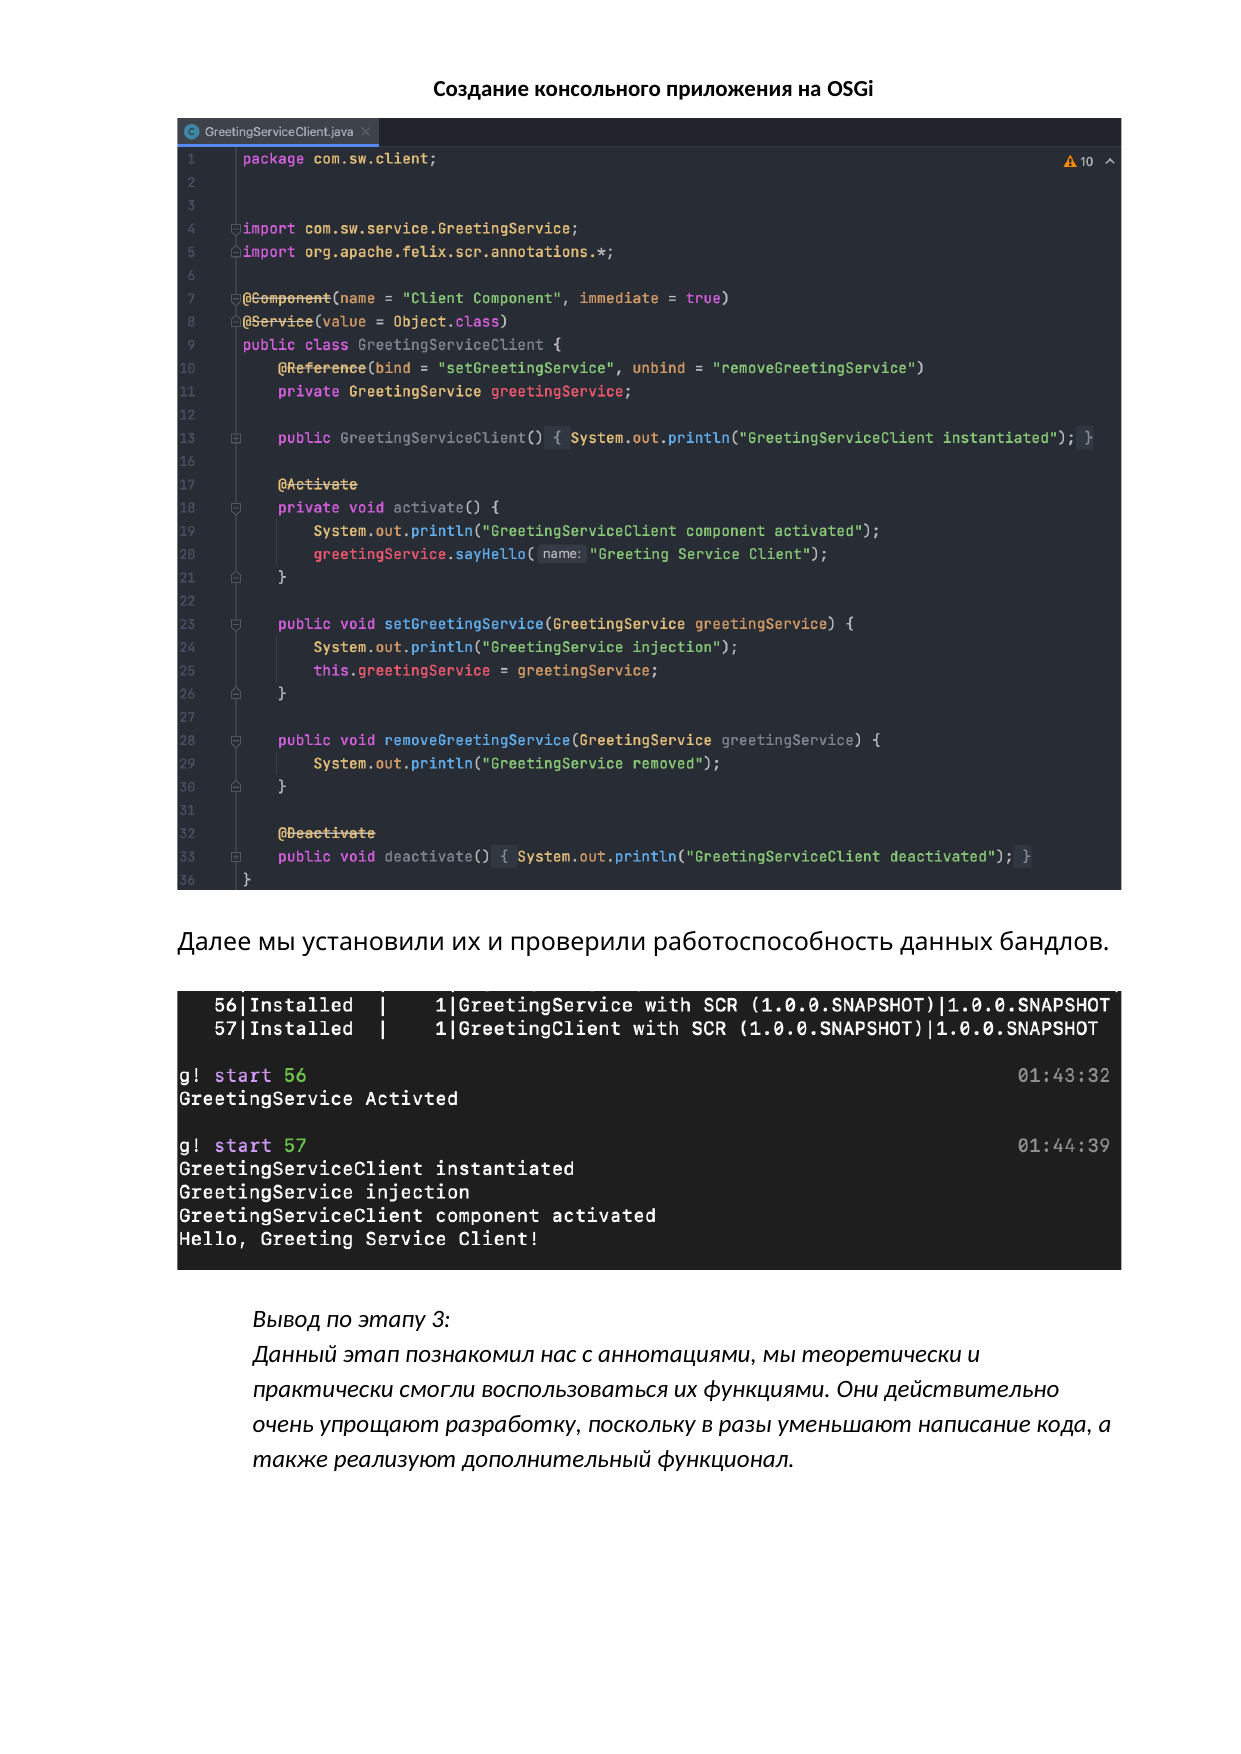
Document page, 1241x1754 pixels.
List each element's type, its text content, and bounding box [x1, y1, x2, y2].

picture [177, 118, 1122, 890]
list Данный этап познакомил нас с аннотациями, мы теоретически и практически смогли воспользоваться их функциями. Они действительно очень упрощают разработку, поскольку в разы уменьшают написание кода, а также реализуют дополнительный функционал. [252, 1338, 1122, 1474]
list Вывод по этапу 3: [252, 1303, 1122, 1334]
text Далее мы установили их и проверили работоспособность данных бандлов. [177, 924, 1122, 958]
picture [177, 991, 1122, 1270]
